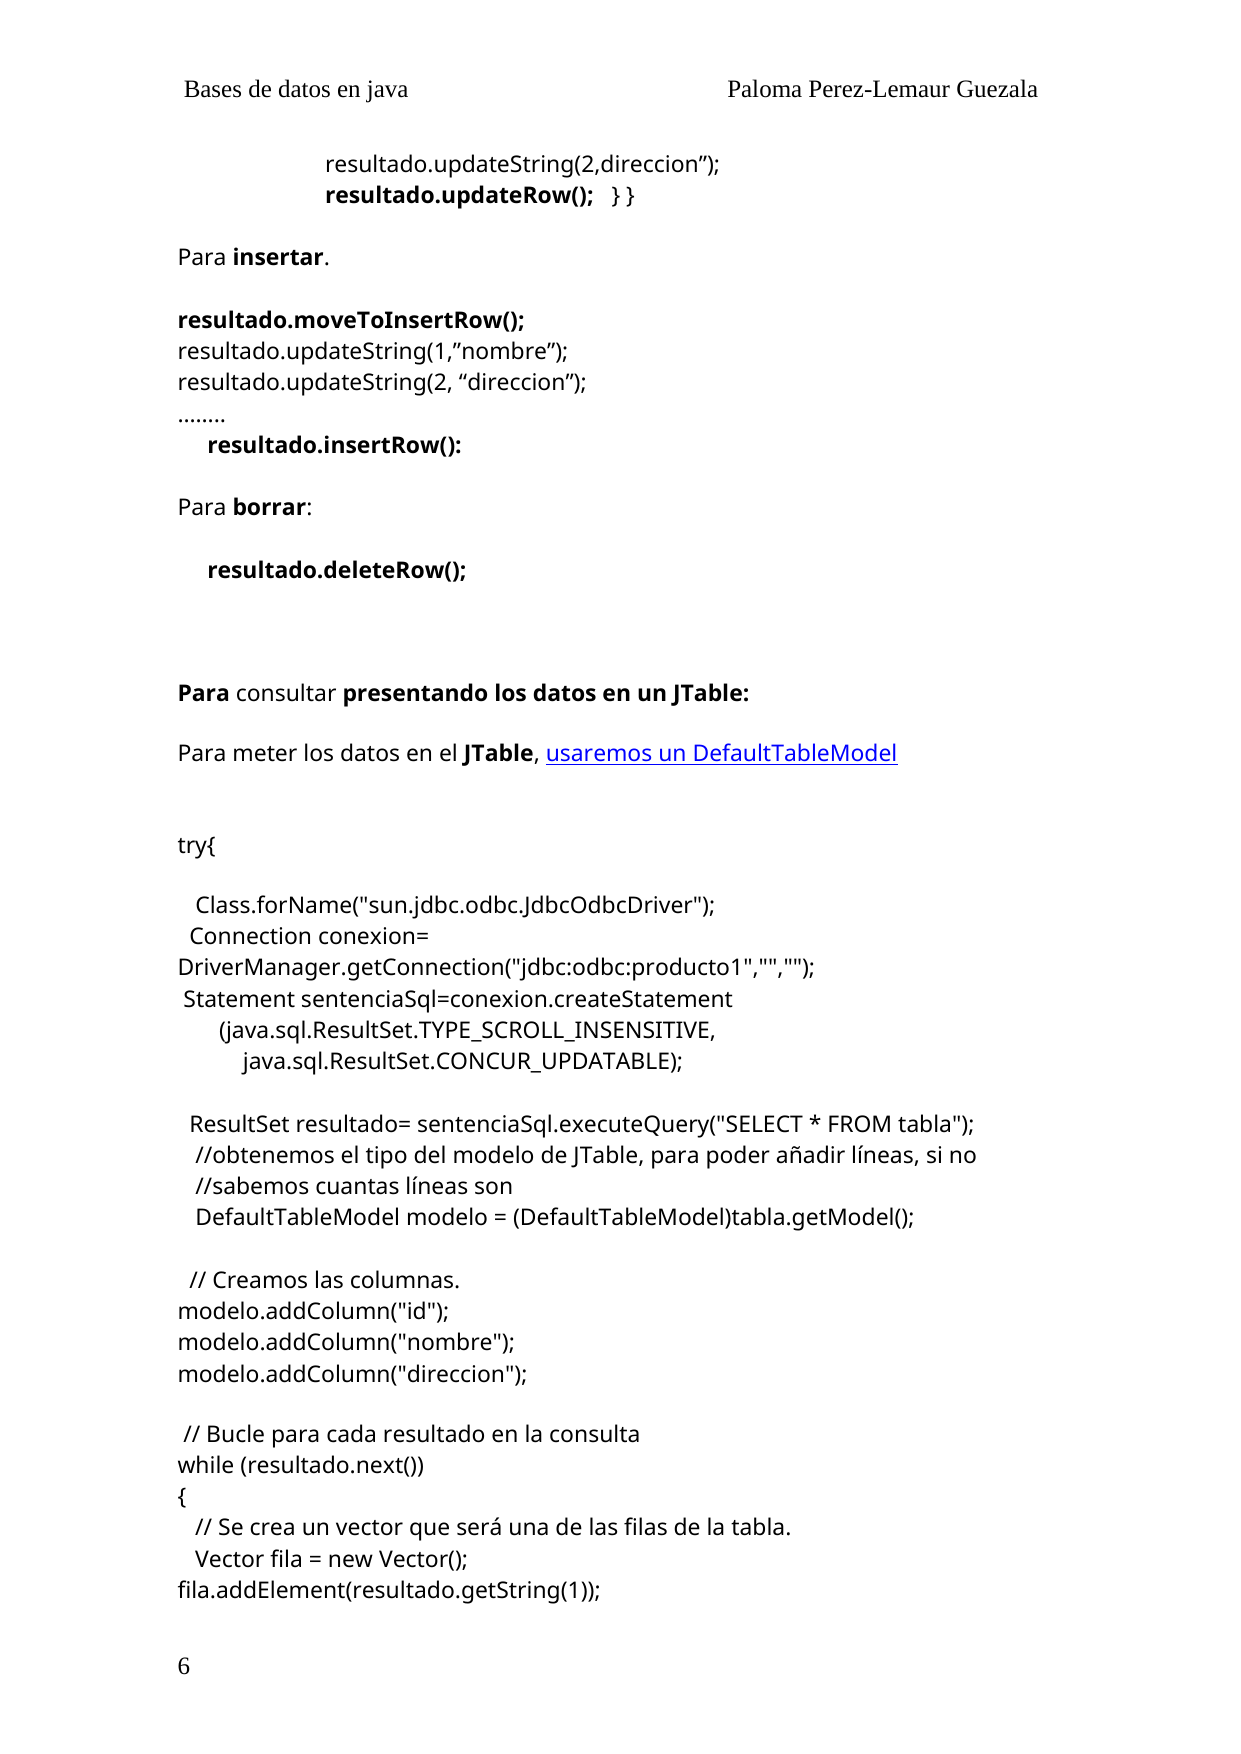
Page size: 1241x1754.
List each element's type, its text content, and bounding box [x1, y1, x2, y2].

text Connection conexion= DriverManager.getConnection("jdbc:odbc:producto1","",""); [177, 920, 1063, 983]
text Para borrar: [177, 491, 1063, 523]
text resultado.deleteRow(); [177, 554, 1063, 585]
text resultado.moveToInsertRow(); [177, 304, 1063, 335]
text …….. [177, 398, 1063, 429]
text resultado.updateString(2, “direccion”); [177, 366, 1063, 398]
text try{ [177, 829, 1063, 860]
text // Bucle para cada resultado en la consulta while (resultado.next()) { // Se crea un vector que será una de las filas de la tabla. Vector fila = new Vector(); [177, 1418, 1063, 1574]
text resultado.updateRow(); } } [177, 179, 1063, 210]
subtitle Para consultar presentando los datos en un JTable: [177, 677, 1063, 708]
text Statement sentenciaSql=conexion.createStatement [177, 983, 1063, 1014]
text DefaultTableModel modelo = (DefaultTableModel)tabla.getModel(); [177, 1201, 1063, 1233]
text (java.sql.ResultSet.TYPE_SCROLL_INSENSITIVE, [177, 1014, 1063, 1045]
text ResultSet resultado= sentenciaSql.executeQuery("SELECT * FROM tabla"); [177, 1108, 1063, 1139]
text Para meter los datos en el JTable, usaremos un DefaultTableModel [177, 737, 1063, 768]
text //sabemos cuantas líneas son [177, 1170, 1063, 1201]
text Class.forName("sun.jdbc.odbc.JdbcOdbcDriver"); [177, 889, 1063, 920]
text resultado.updateString(2,direccion”); [177, 148, 1063, 179]
text java.sql.ResultSet.CONCUR_UPDATABLE); [177, 1045, 1063, 1076]
text resultado.updateString(1,”nombre”); [177, 335, 1063, 366]
text //obtenemos el tipo del modelo de JTable, para poder añadir líneas, si no [177, 1139, 1063, 1170]
text Para insertar. [177, 241, 1063, 273]
text // Creamos las columnas. modelo.addColumn("id"); modelo.addColumn("nombre"); modelo.addColumn("direccion"); [177, 1264, 1063, 1418]
text resultado.insertRow(): [177, 429, 1063, 460]
text fila.addElement(resultado.getString(1)); [177, 1574, 1063, 1605]
